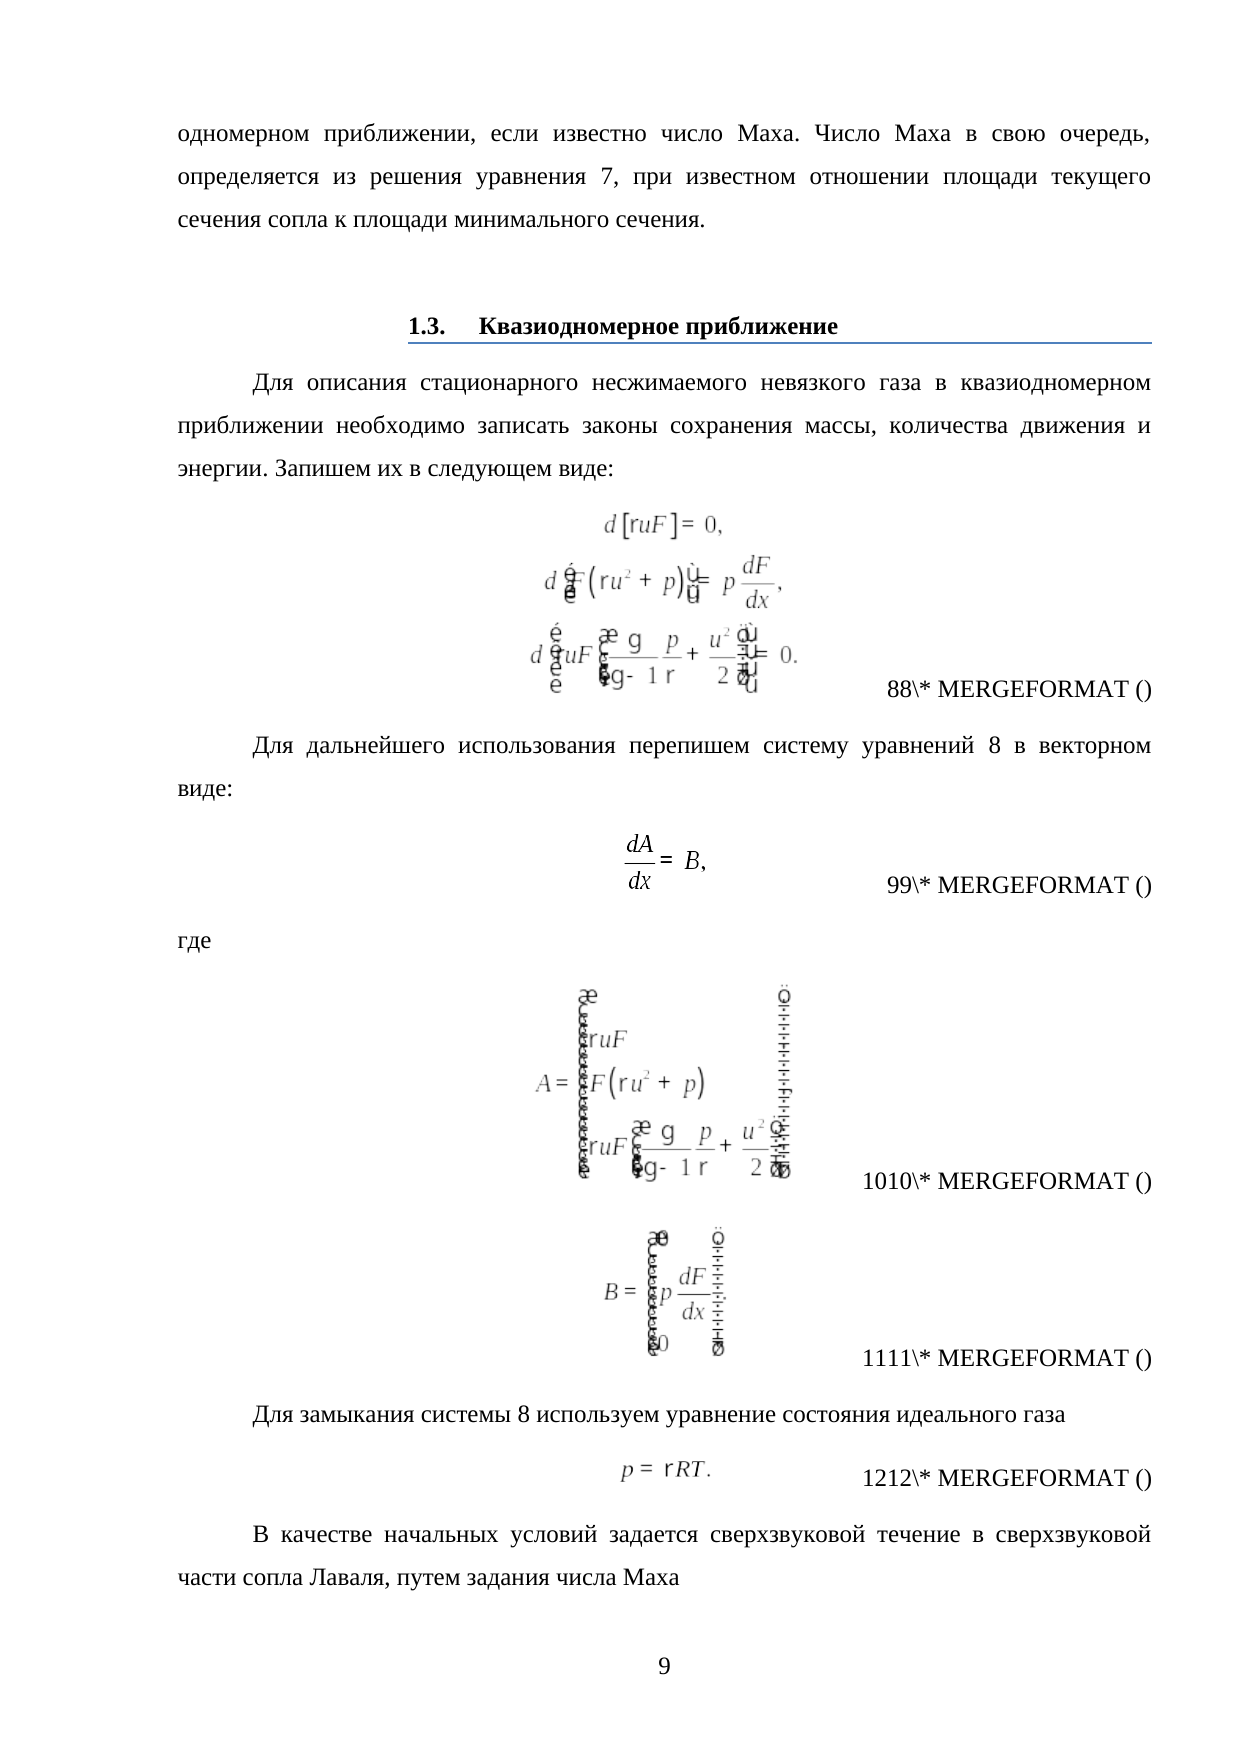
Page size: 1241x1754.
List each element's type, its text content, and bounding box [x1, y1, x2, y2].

text Для замыкания системы используем уравнение состояния идеального газа [177, 1399, 1152, 1427]
subtitle Квазиодномерное приближение [408, 311, 1152, 342]
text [177, 118, 1152, 233]
text Для дальнейшего использования перепишем систему уравнений в векторном виде: [177, 730, 1152, 802]
text Для описания стационарного несжимаемого невязкого газа в квазиодномерном приближении необходимо записать законы сохранения массы, количества движения и энергии. Запишем их в следующем виде: [177, 367, 1152, 482]
text В качестве начальных условий задается сверхзвуковой течение в сверхзвуковой части сопла Лаваля, путем задания числа Маха [177, 1519, 1152, 1591]
text где [177, 925, 1152, 954]
